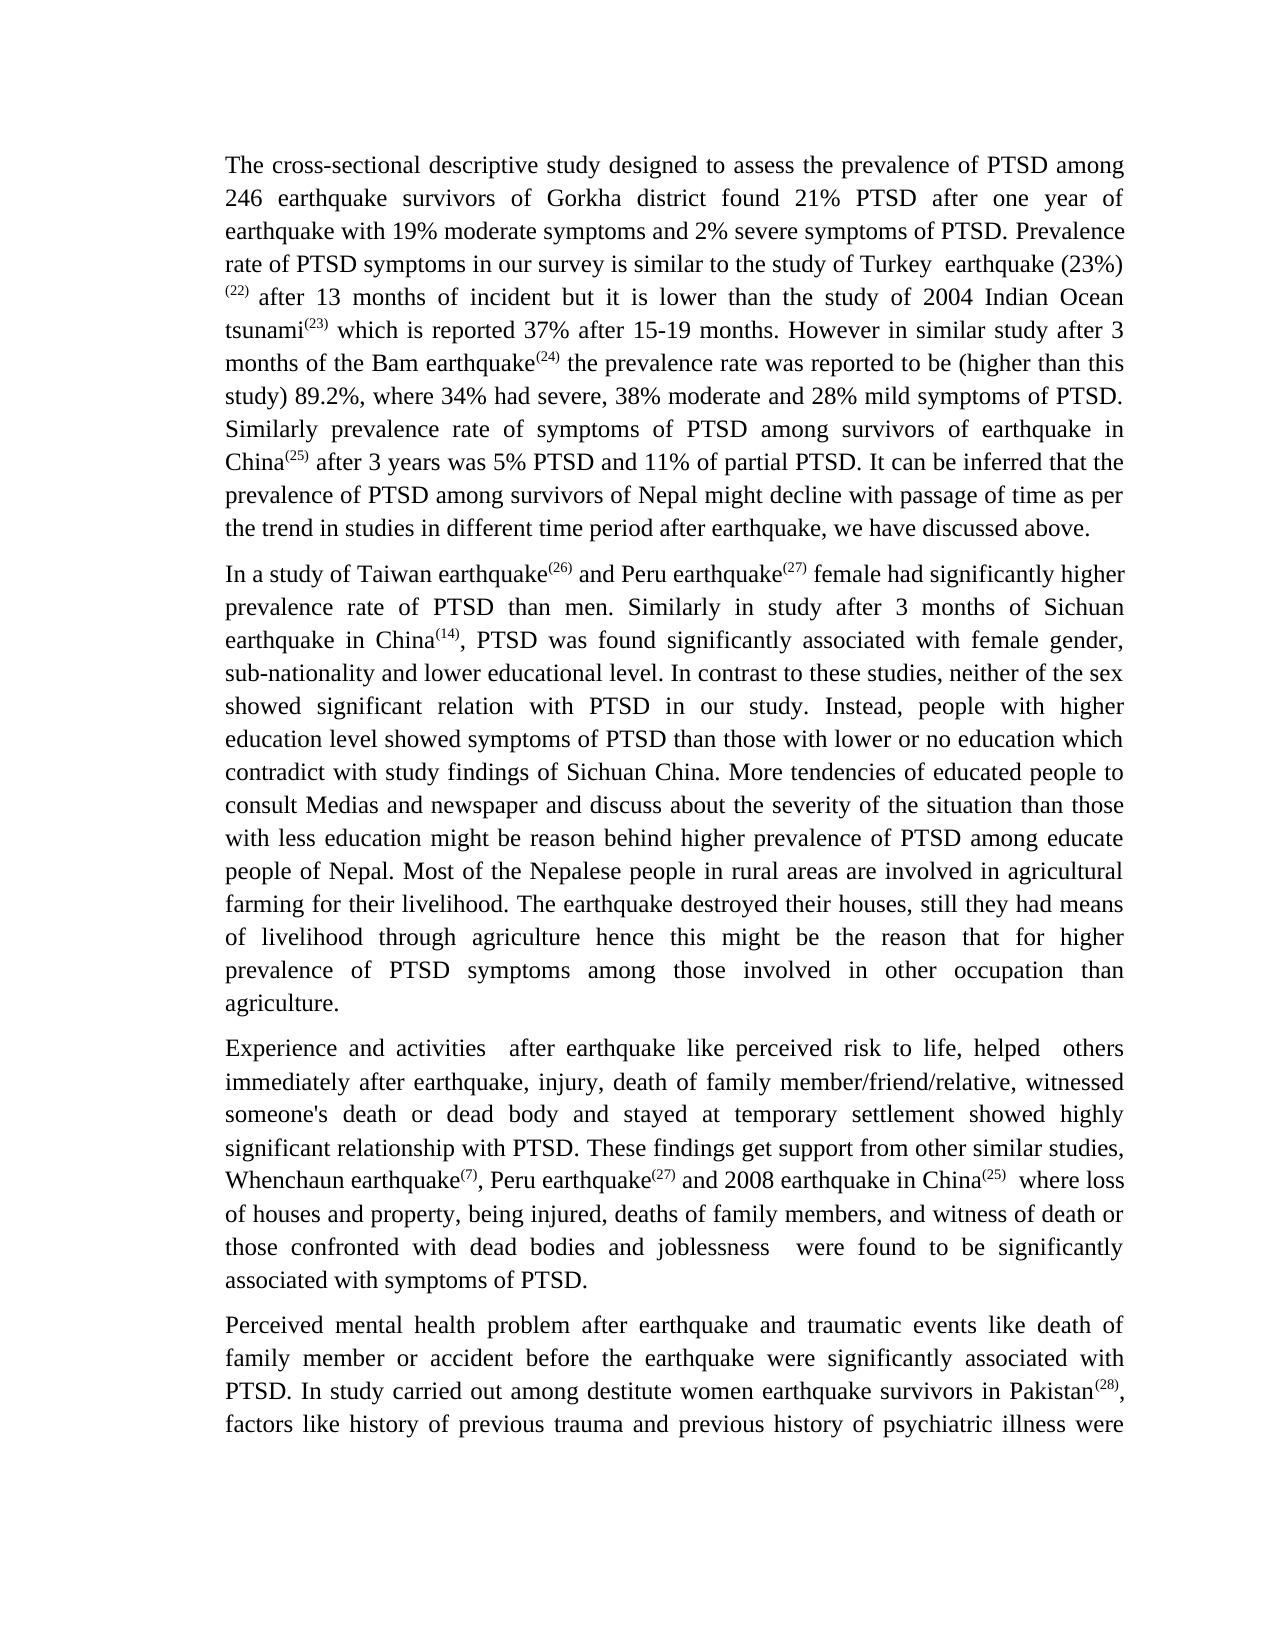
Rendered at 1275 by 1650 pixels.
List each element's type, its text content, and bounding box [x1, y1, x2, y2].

text The cross-sectional descriptive study designed to assess the prevalence of PTSD among 246 earthquake survivors of Gorkha district found 21% PTSD after one year of earthquake with 19% moderate symptoms and 2% severe symptoms of PTSD. Prevalence rate of PTSD symptoms in our survey is similar to the study of Turkey earthquake (23%)(22) after 13 months of incident but it is lower than the study of 2004 Indian Ocean tsunami(23) which is reported 37% after 15-19 months. However in similar study after 3 months of the Bam earthquake(24) the prevalence rate was reported to be (higher than this study) 89.2%, where 34% had severe, 38% moderate and 28% mild symptoms of PTSD. Similarly prevalence rate of symptoms of PTSD among survivors of earthquake in China(25) after 3 years was 5% PTSD and 11% of partial PTSD. It can be inferred that the prevalence of PTSD among survivors of Nepal might decline with passage of time as per the trend in studies in different time period after earthquake, we have discussed above. [225, 212, 1125, 542]
text Experience and activities after earthquake like perceived risk to life, helped others immediately after earthquake, injury, death of family member/friend/relative, witnessed someone's death or dead body and stayed at temporary settlement showed highly significant relationship with PTSD. These findings get support from other similar studies, Whenchaun earthquake(7), Peru earthquake(27) and 2008 earthquake in China(25) where loss of houses and property, being injured, deaths of family members, and witness of death or those confronted with dead bodies and joblessness were found to be significantly associated with symptoms of PTSD. [225, 1033, 1125, 1166]
text In a study of Taiwan earthquake(26) and Peru earthquake(27) female had significantly higher prevalence rate of PTSD than men. Similarly in study after 3 months of Sichuan earthquake in China(14), PTSD was found significantly associated with female gender, sub-nationality and lower educational level. In contrast to these studies, neither of the sex showed significant relation with PTSD in our study. Instead, people with higher education level showed symptoms of PTSD than those with lower or no education which contradict with study findings of Sichuan China. More tendencies of educated people to consult Medias and newspaper and discuss about the severity of the situation than those with less education might be reason behind higher prevalence of PTSD among educate people of Nepal. Most of the Nepalese people in rural areas are involved in agricultural farming for their livelihood. The earthquake destroyed their houses, still they had means of livelihood through agriculture hence this might be the reason that for higher prevalence of PTSD symptoms among those involved in other occupation than agriculture. [225, 559, 1125, 1017]
